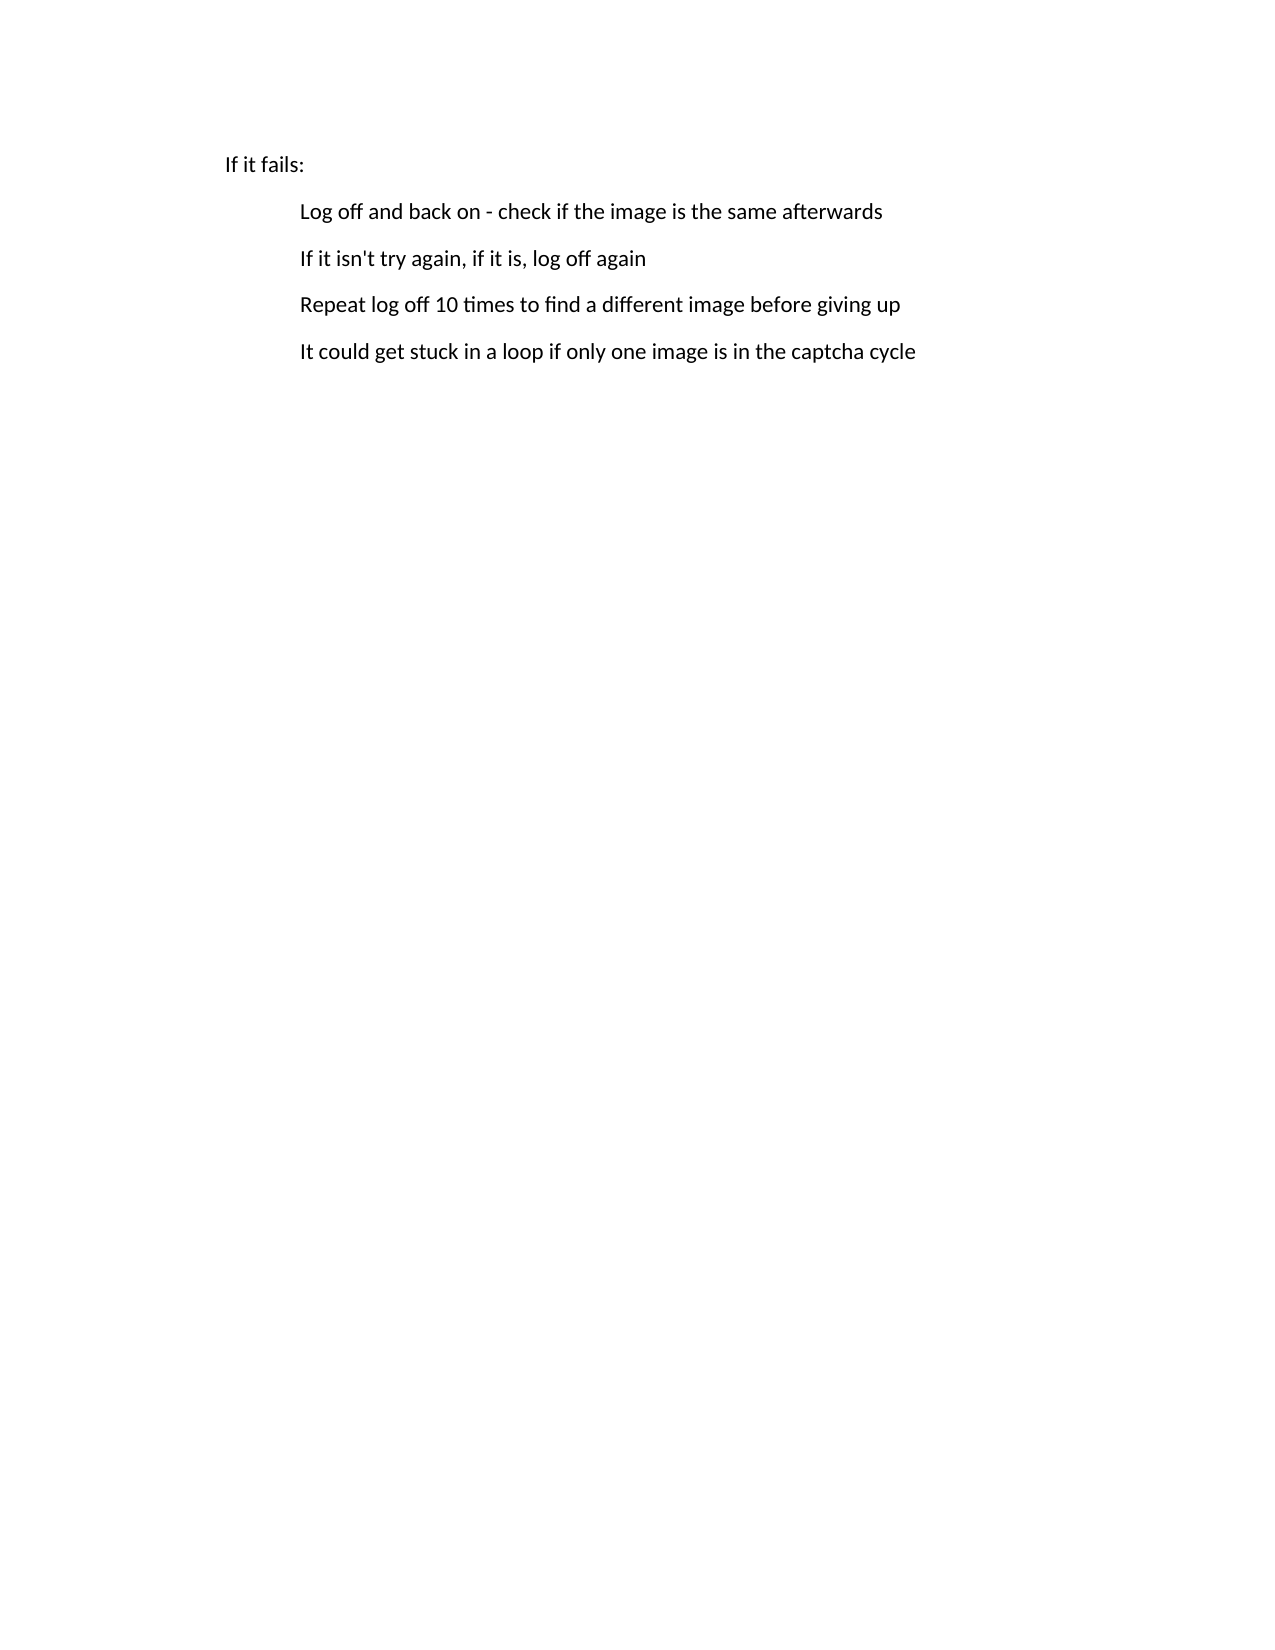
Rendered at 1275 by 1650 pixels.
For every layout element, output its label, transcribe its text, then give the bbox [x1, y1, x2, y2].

text If it isn't try again, if it is, log off again [225, 244, 1125, 272]
text Repeat log off 10 times to find a different image before giving up [225, 291, 1125, 319]
text It could get stuck in a loop if only one image is in the captcha cycle [225, 337, 1125, 366]
text If it fails: [150, 150, 1125, 178]
text Log off and back on - check if the image is the same afterwards [150, 197, 1125, 225]
